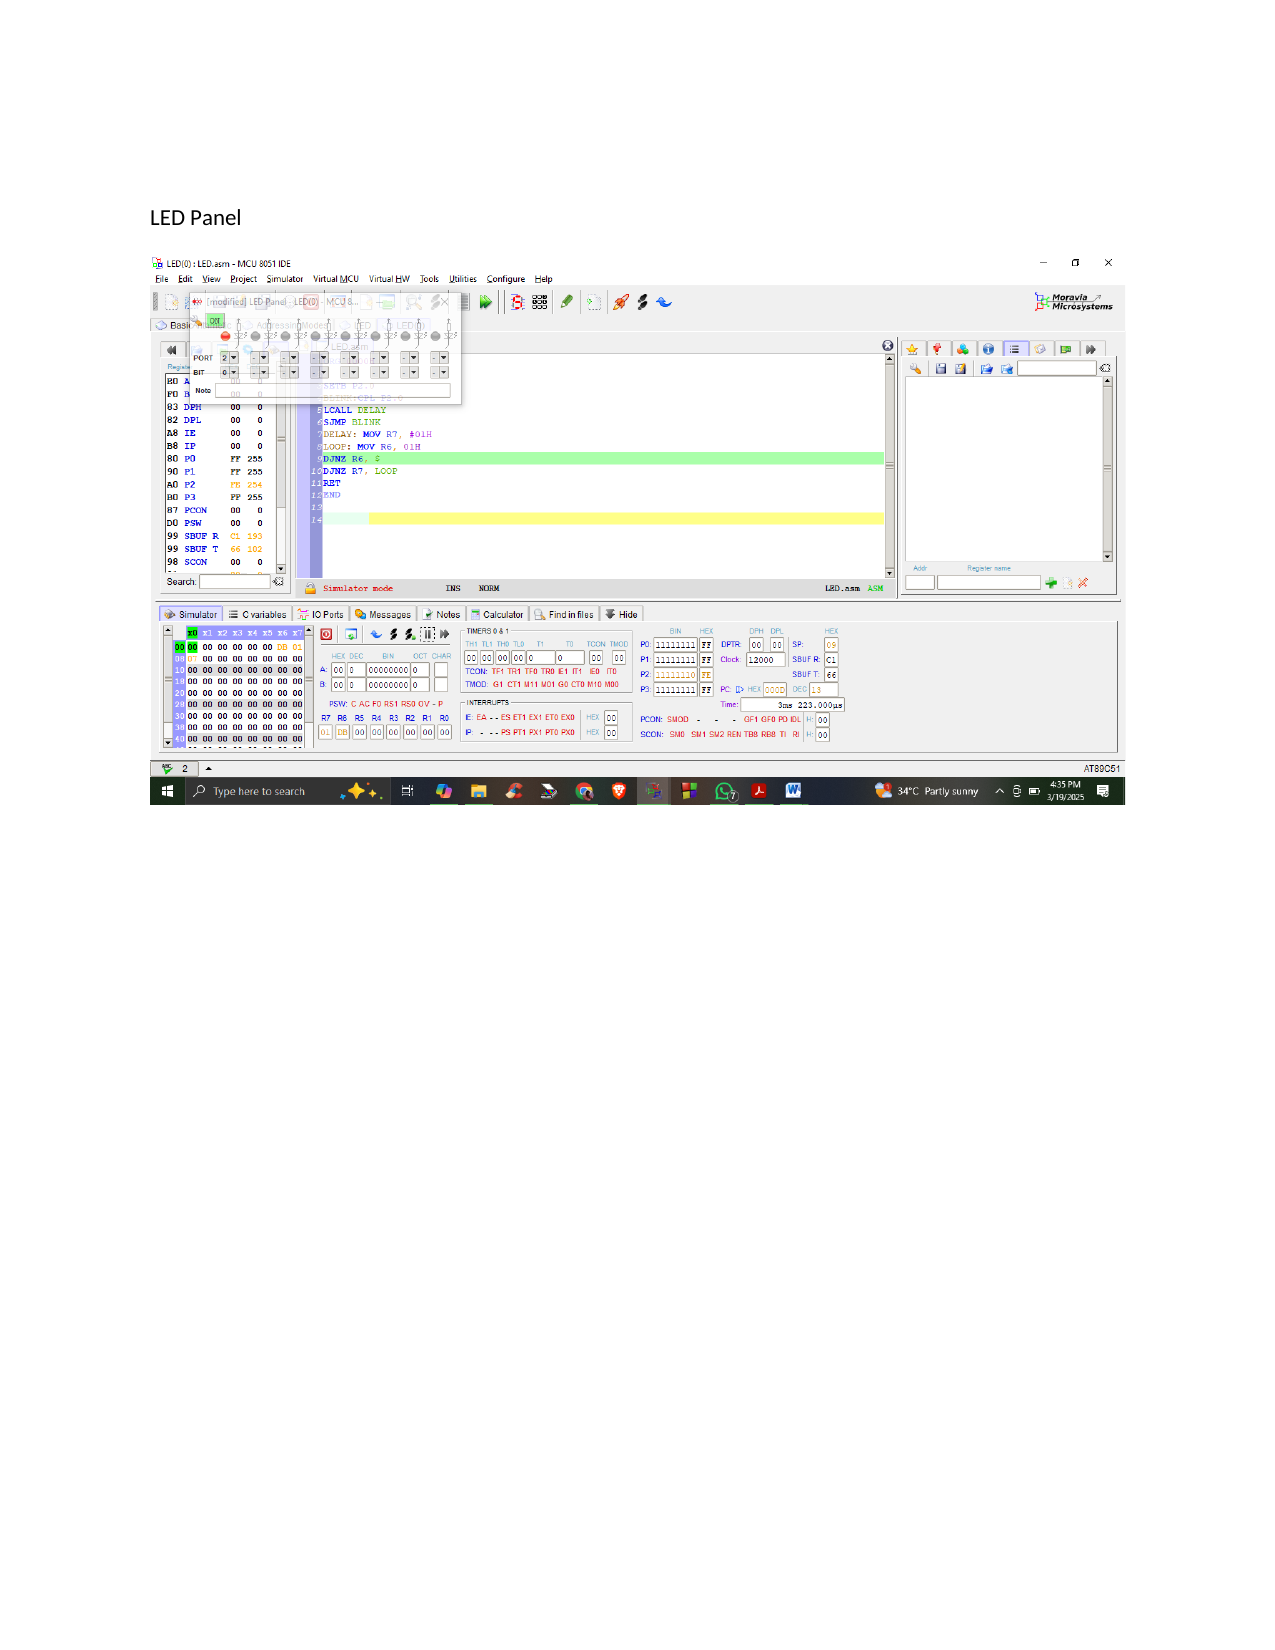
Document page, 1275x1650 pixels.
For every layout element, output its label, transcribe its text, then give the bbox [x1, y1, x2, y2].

text LED Panel [150, 203, 1125, 231]
picture [150, 256, 1125, 805]
